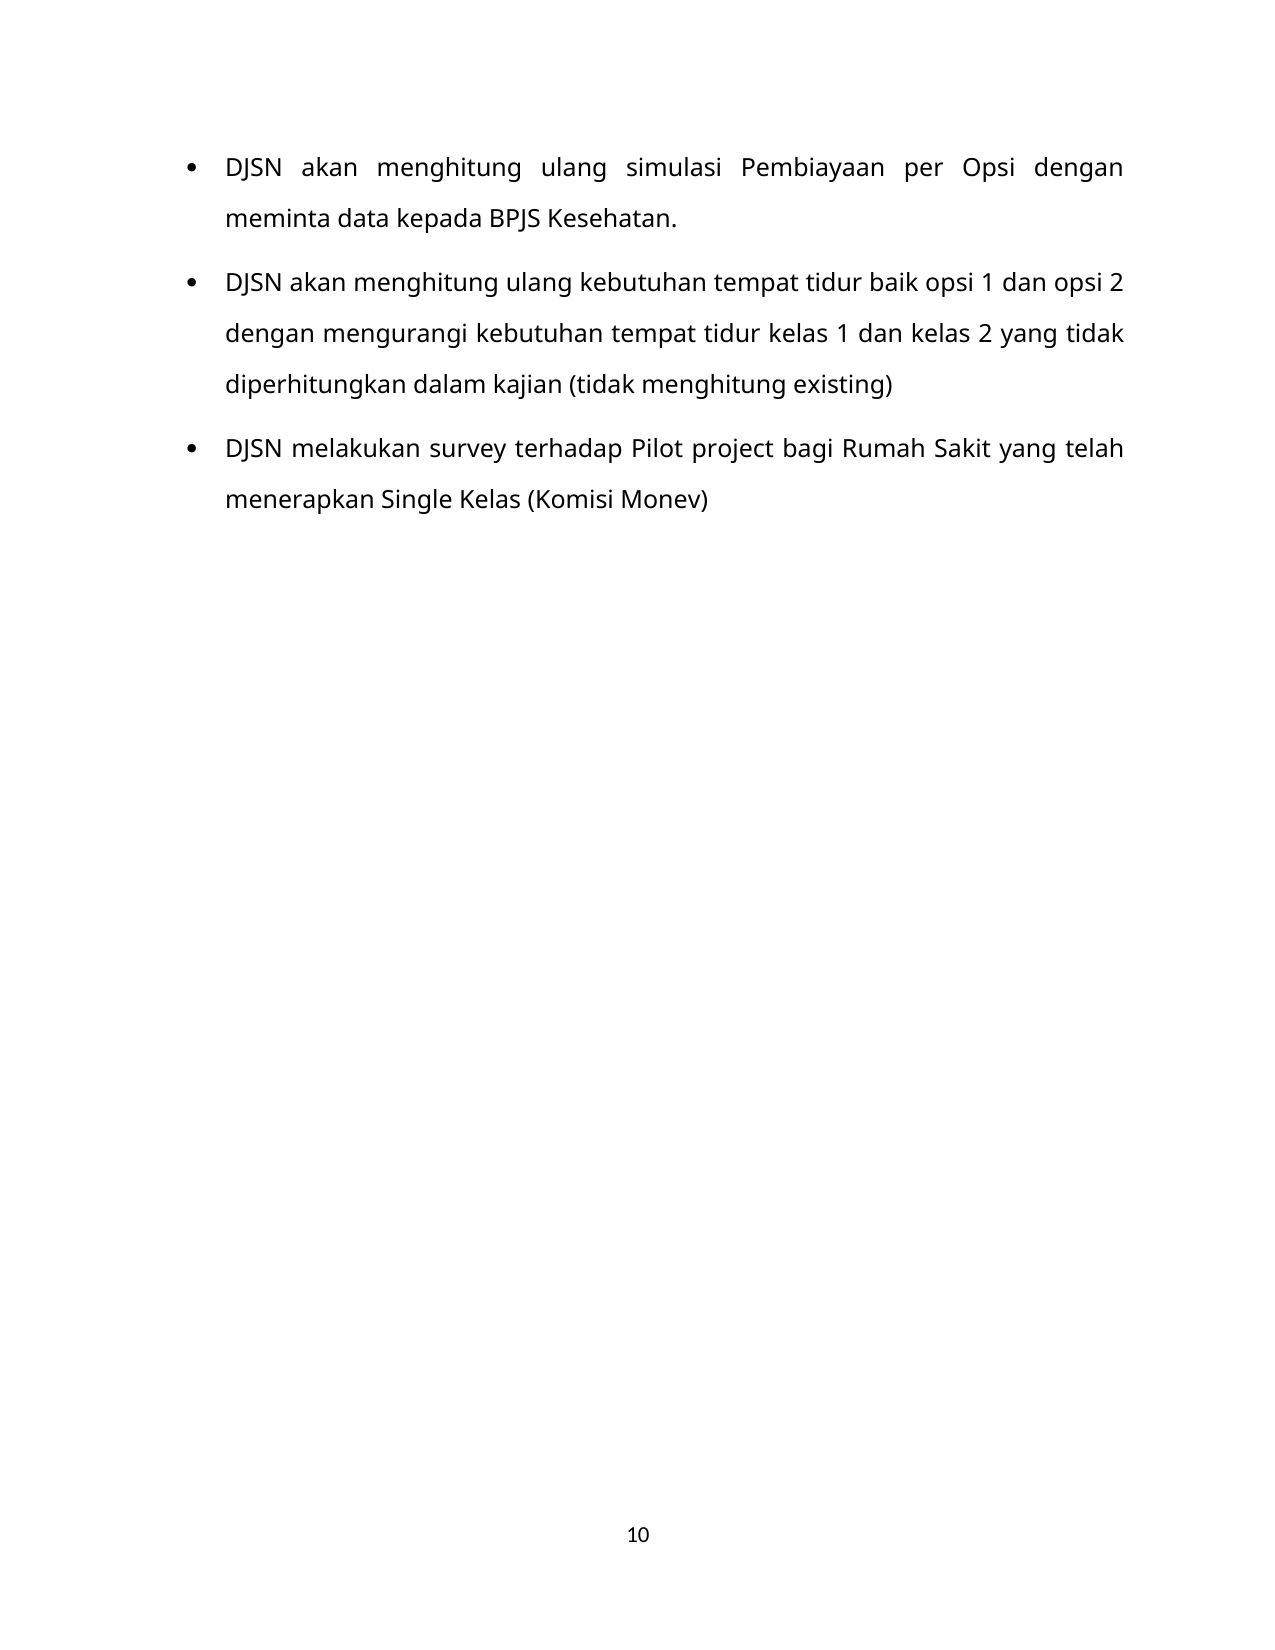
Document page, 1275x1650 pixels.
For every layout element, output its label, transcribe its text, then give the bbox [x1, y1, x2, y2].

list DJSN akan menghitung ulang simulasi Pembiayaan per Opsi dengan meminta data kepada BPJS Kesehatan. [187, 150, 1125, 235]
list DJSN melakukan survey terhadap Pilot project bagi Rumah Sakit yang telah menerapkan Single Kelas (Komisi Monev) [187, 430, 1125, 515]
list DJSN akan menghitung ulang kebutuhan tempat tidur baik opsi 1 dan opsi 2 dengan mengurangi kebutuhan tempat tidur kelas 1 dan kelas 2 yang tidak diperhitungkan dalam kajian (tidak menghitung existing) [187, 264, 1125, 401]
